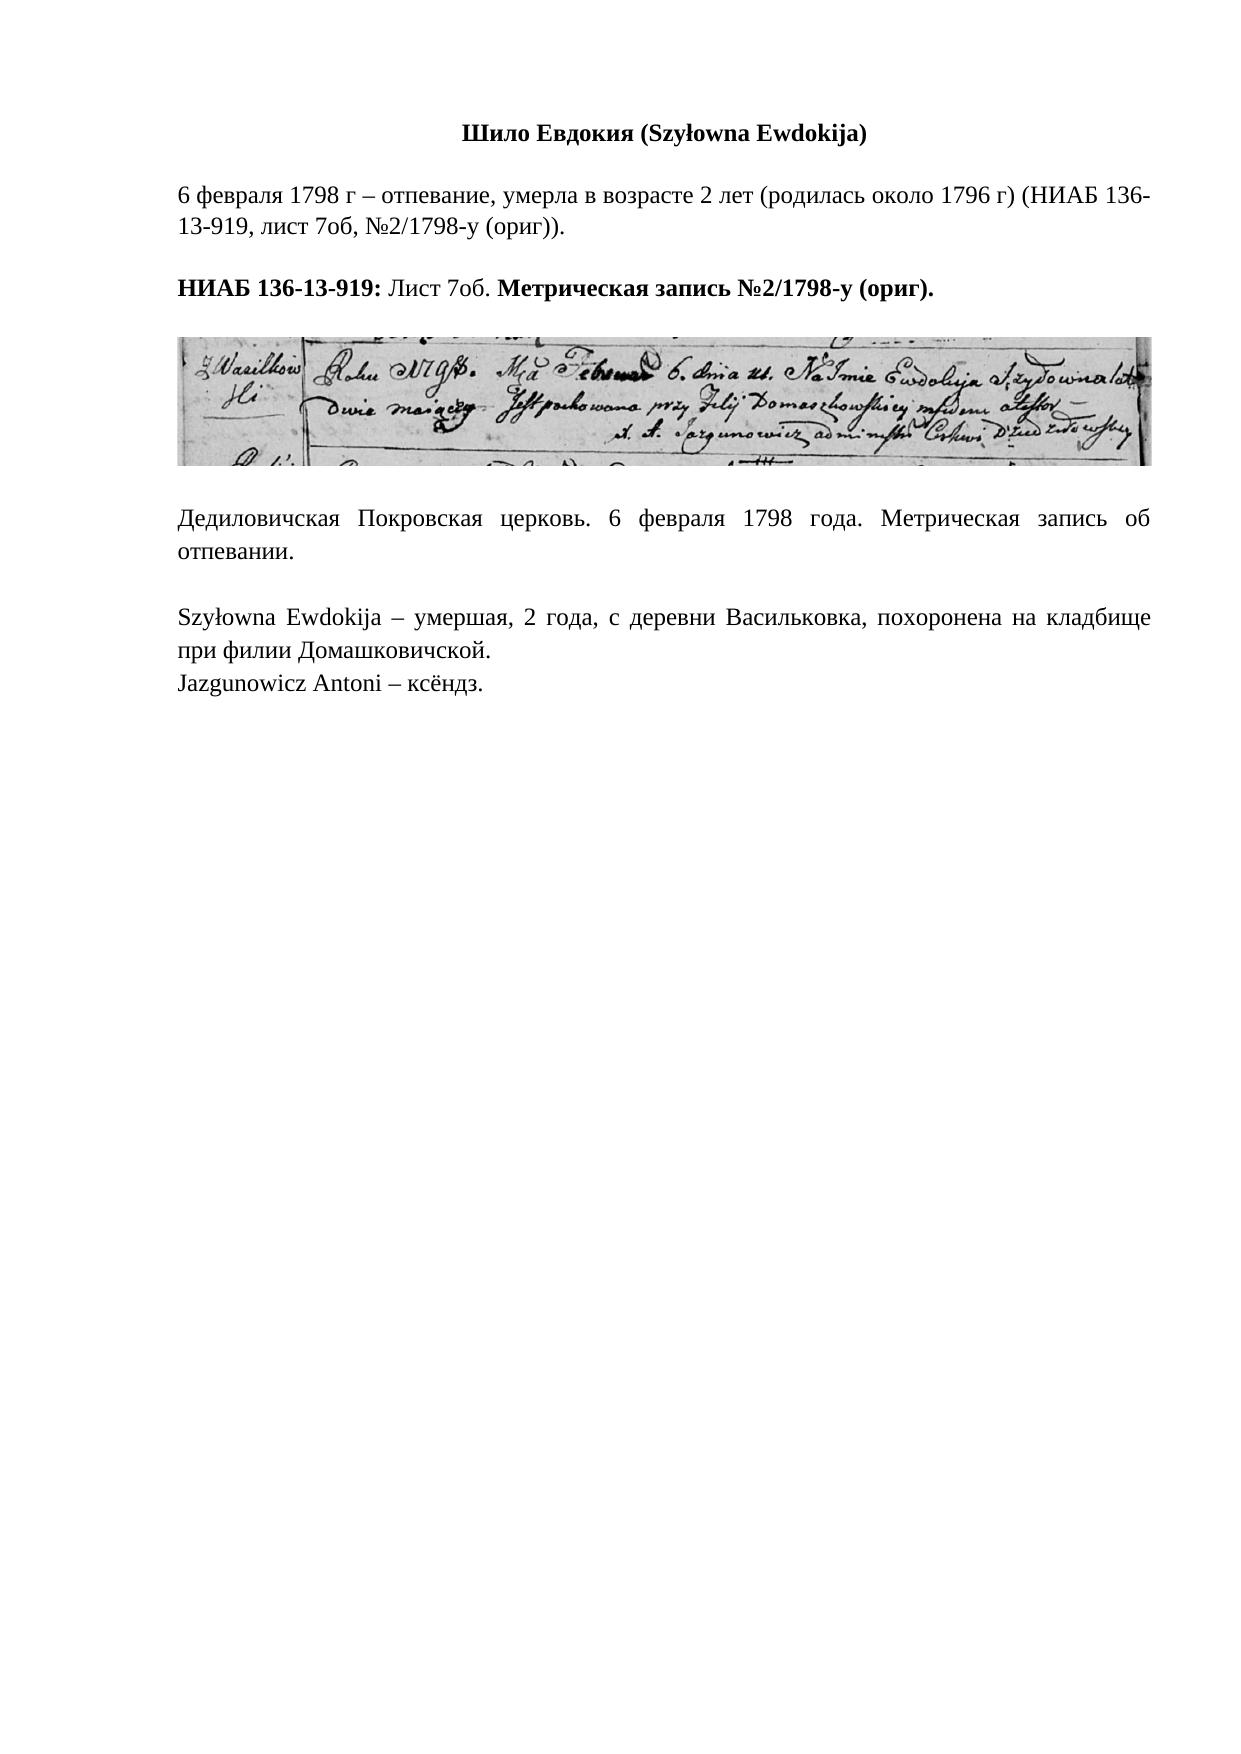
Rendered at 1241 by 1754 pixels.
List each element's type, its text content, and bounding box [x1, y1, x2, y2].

text Szyłowna Ewdokija – умершая, 2 года, с деревни Васильковка, похоронена на кладбище при филии Домашковичской. [177, 602, 1152, 664]
text Дедиловичская Покровская церковь. 6 февраля 1798 года. Метрическая запись об отпевании. [177, 503, 1152, 565]
text Шило Евдокия (Szyłowna Ewdokija) [177, 118, 1152, 147]
text 6 февраля 1798 г – отпевание, умерла в возрасте 2 лет (родилась около 1796 г) (НИАБ 136-13-919, лист 7об, №2/1798-у (ориг)). [177, 180, 1152, 240]
text Jazgunowicz Antoni – ксёндз. [177, 668, 1152, 697]
text НИАБ 136-13-919: Лист 7об. Метрическая запись №2/1798-у (ориг). [177, 273, 1152, 302]
picture [177, 337, 1152, 466]
